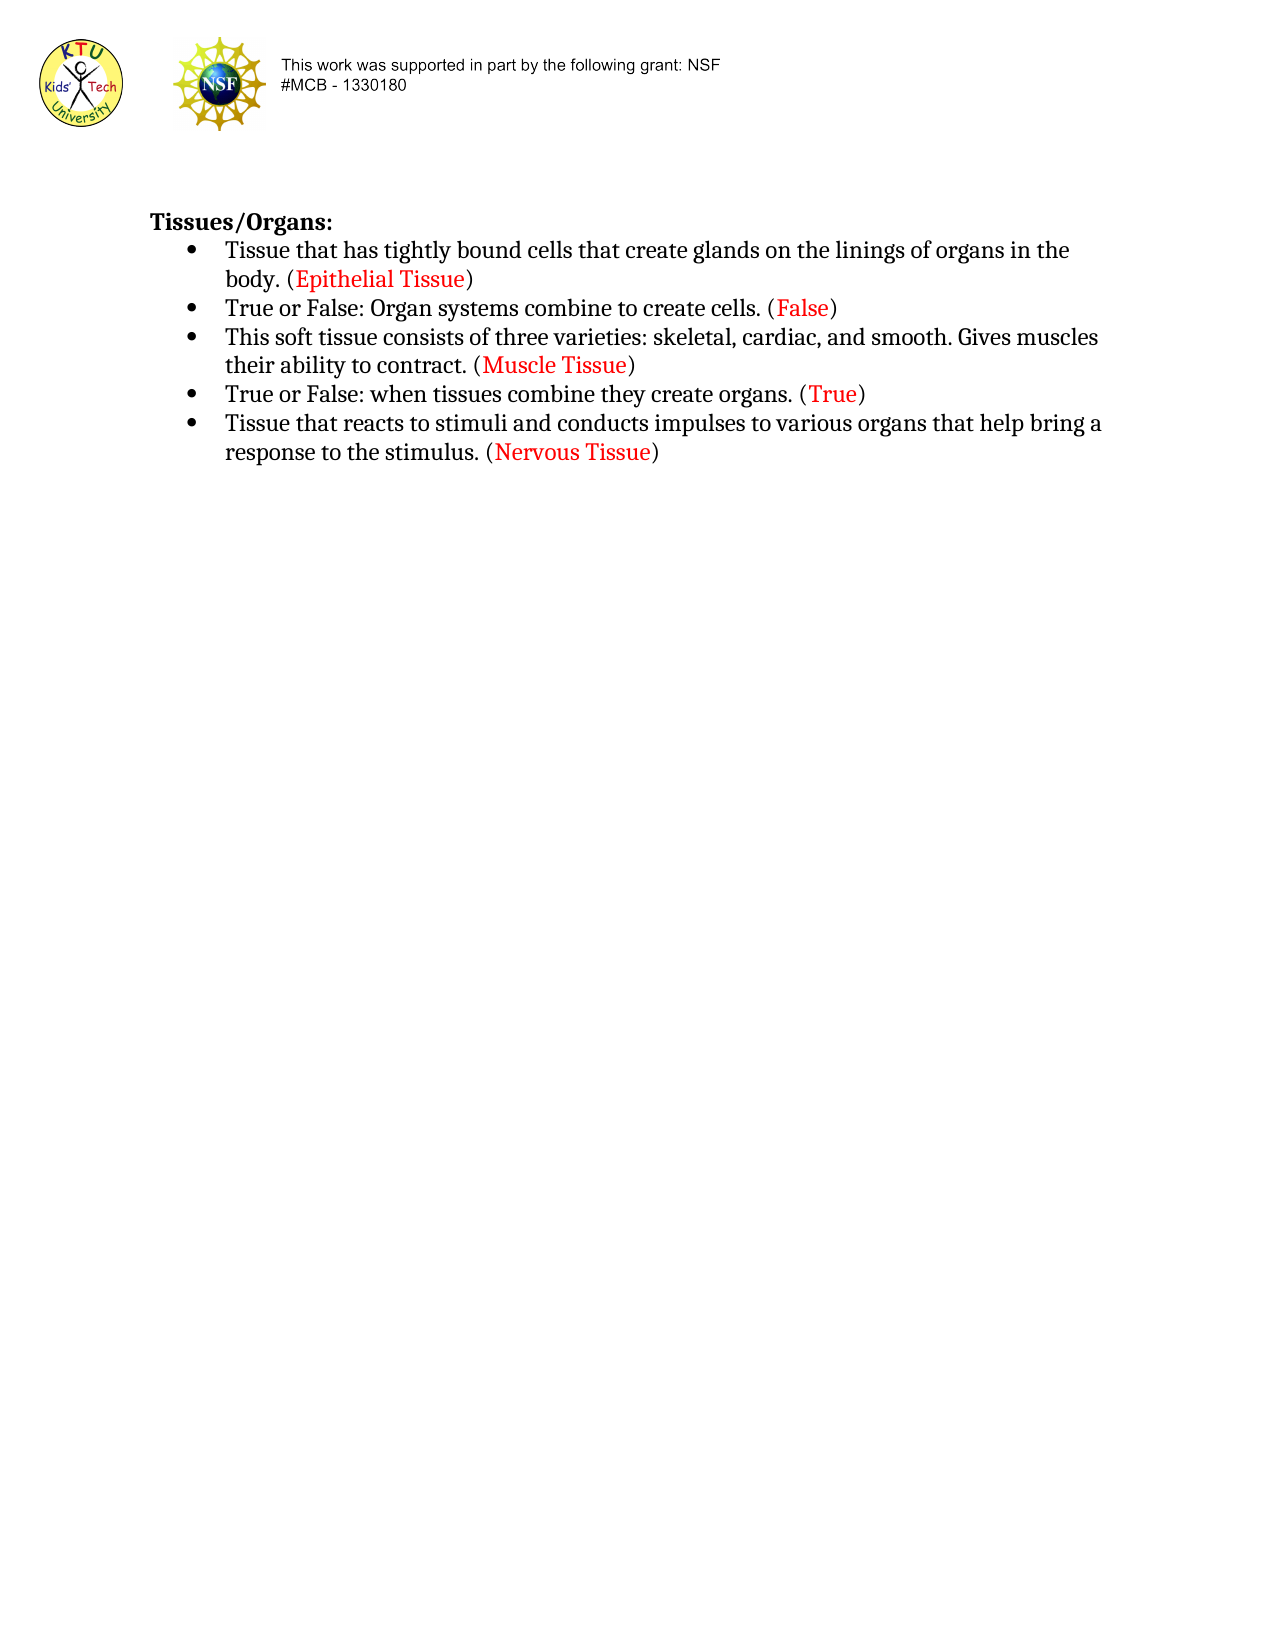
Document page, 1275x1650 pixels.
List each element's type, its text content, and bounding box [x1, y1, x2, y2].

picture [173, 37, 730, 131]
list True or False: when tissues combine they create organs. (True) [187, 380, 1125, 409]
picture [39, 39, 123, 127]
list Tissue that reacts to stimuli and conducts impulses to various organs that help bring a response to the stimulus. (Nervous Tissue) [187, 409, 1125, 466]
text Tissues/Organs: [150, 207, 1125, 236]
list True or False: Organ systems combine to create cells. (False) [187, 294, 1125, 322]
list Tissue that has tightly bound cells that create glands on the linings of organs in the body. (Epithelial Tissue) [187, 236, 1125, 294]
list This soft tissue consists of three varieties: skeletal, cardiac, and smooth. Gives muscles their ability to contract. (Muscle Tissue) [187, 322, 1125, 380]
